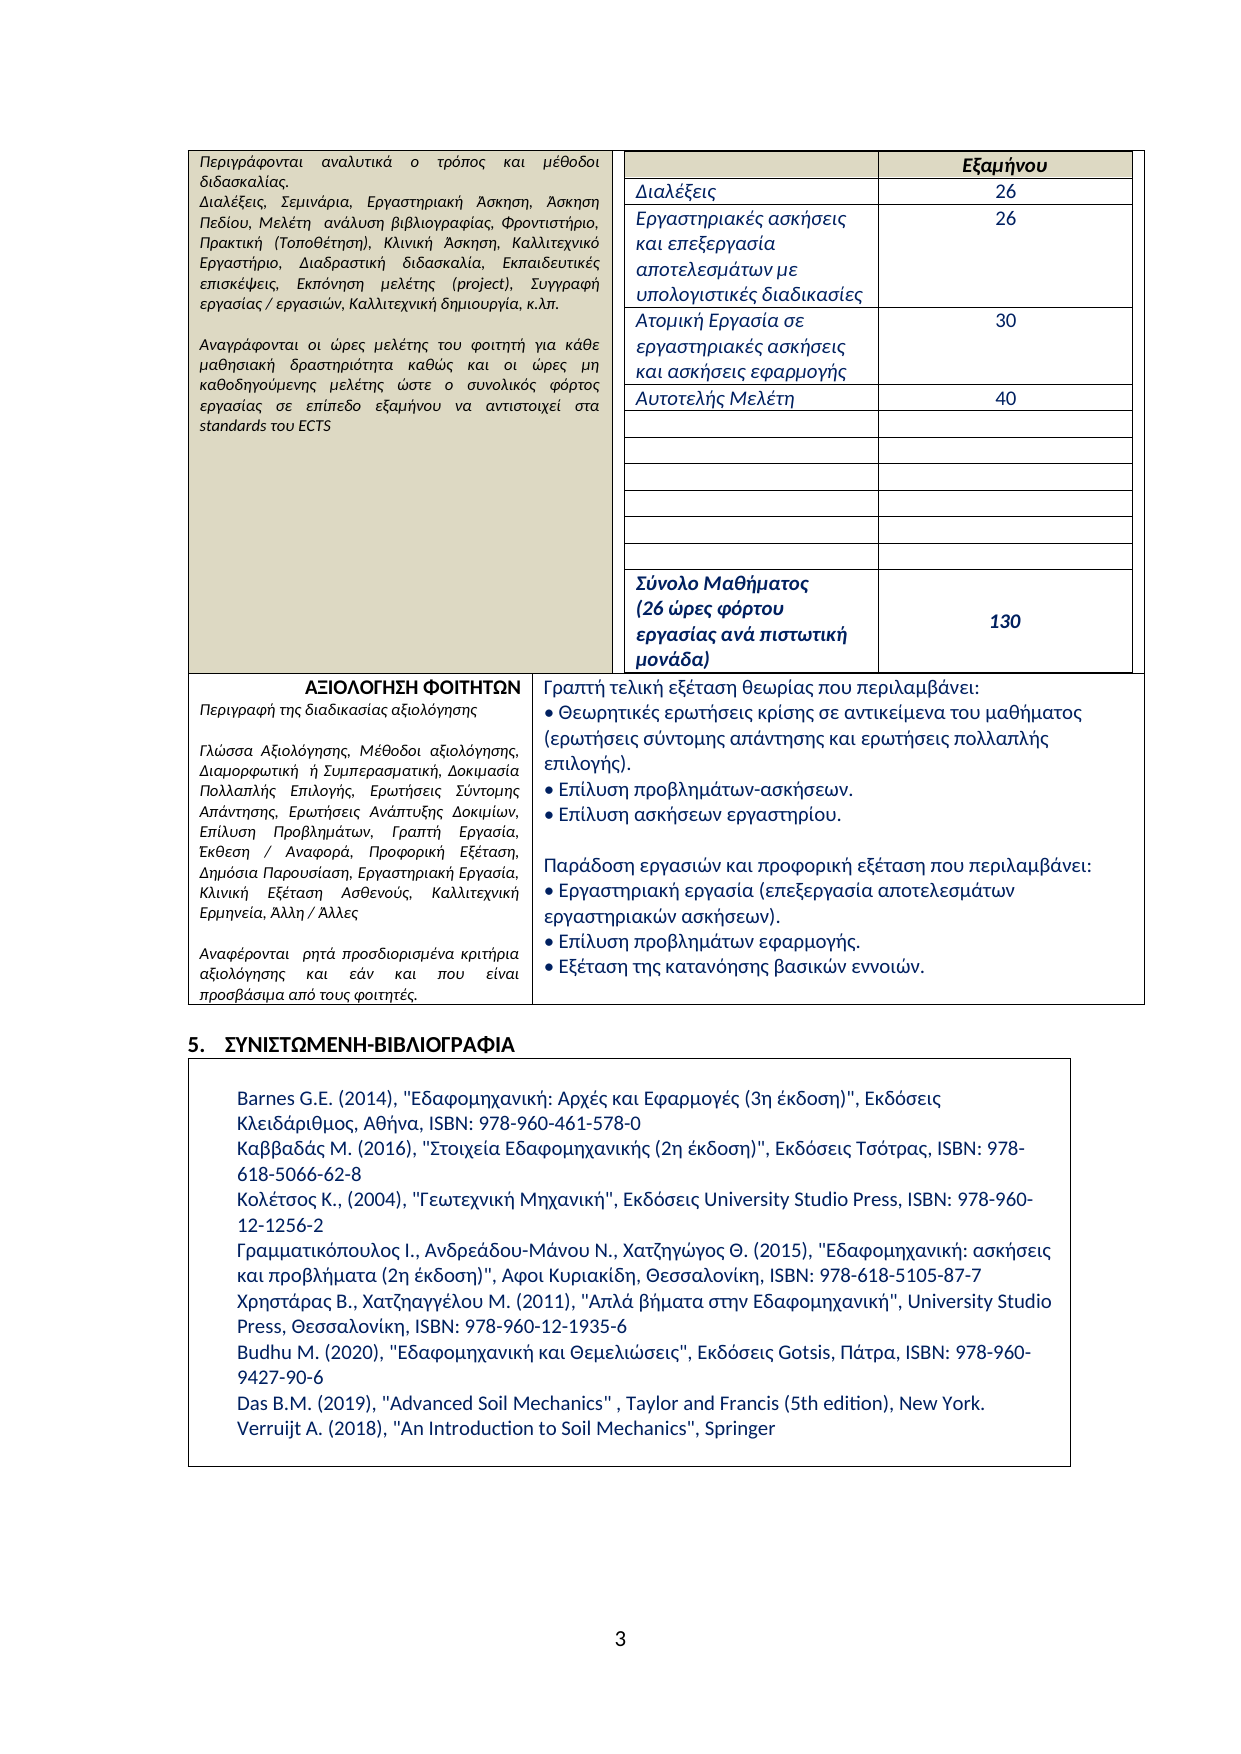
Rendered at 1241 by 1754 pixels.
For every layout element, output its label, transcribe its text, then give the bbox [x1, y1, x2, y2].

table_header Barnes G.E. (2014), "Εδαφομηχανική: Αρχές και Εφαρμογές (3η έκδοση)", Εκδόσεις Κλειδάριθμος, Αθήνα, ISBN: 978-960-461-578-0 Καββαδάς Μ. (2016), "Στοιχεία Εδαφομηχανικής (2η έκδοση)", Εκδόσεις Τσότρας, ISBN: 978-618-5066-62-8 Κολέτσος Κ., (2004), "Γεωτεχνική Μηχανική", Εκδόσεις University Studio Press, ISBN: 978-960-12-1256-2 Γραμματικόπουλος Ι., Ανδρεάδου-Μάνου Ν., Χατζηγώγος Θ. (2015), "Εδαφομηχανική: ασκήσεις και προβλήματα (2η έκδοση)", Αφοι Κυριακίδη, Θεσσαλονίκη, ISBN: 978-618-5105-87-7 Χρηστάρας Β., Χατζηαγγέλου Μ. (2011), "Απλά βήματα στην Εδαφομηχανική", University Studio Press, Θεσσαλονίκη, ISBN: 978-960-12-1935-6 Budhu Μ. (2020), "Εδαφομηχανική και Θεμελιώσεις", Εκδόσεις Gotsis, Πάτρα, ISBN: 978-960-9427-90-6 Das B.M. (2019), "Advanced Soil Mechanics" , Taylor and Francis (5th edition), New York. Verruijt A. (2018), "An Introduction to Soil Mechanics", Springer [189, 1059, 1070, 1466]
table_cell [625, 544, 878, 569]
table_cell Γραπτή τελική εξέταση θεωρίας που περιλαμβάνει: • Θεωρητικές ερωτήσεις κρίσης σε αντικείμενα του μαθήματος (ερωτήσεις σύντομης απάντησης και ερωτήσεις πολλαπλής επιλογής). • Επίλυση προβλημάτων-ασκήσεων. • Επίλυση ασκήσεων εργαστηρίου. Παράδοση εργασιών και προφορική εξέταση που περιλαμβάνει: • Εργαστηριακή εργασία (επεξεργασία αποτελεσμάτων εργαστηριακών ασκήσεων). • Επίλυση προβλημάτων εφαρμογής. • Εξέταση της κατανόησης βασικών εννοιών. [533, 674, 1144, 1004]
table_cell [625, 491, 878, 516]
table_cell [879, 517, 1132, 543]
table_cell [625, 385, 878, 410]
table_cell [625, 308, 878, 384]
table_cell [625, 464, 878, 490]
table_cell [879, 438, 1132, 463]
table_cell [879, 205, 1132, 307]
table_cell [879, 179, 1132, 204]
table_cell [625, 411, 878, 437]
table_cell [625, 438, 878, 463]
table_cell [613, 151, 624, 673]
table_cell [625, 570, 878, 672]
table_cell [879, 491, 1132, 516]
table_cell [879, 570, 1132, 672]
table_cell [625, 517, 878, 543]
table_cell [879, 544, 1132, 569]
table_cell [879, 464, 1132, 490]
table_cell [625, 179, 878, 204]
list ΣΥΝΙΣΤΩΜΕΝΗ-ΒΙΒΛΙΟΓΡΑΦΙΑ [187, 1030, 1053, 1058]
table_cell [189, 151, 612, 673]
table_cell ΑΞΙΟΛΟΓΗΣΗ ΦΟΙΤΗΤΩΝ Περιγραφή της διαδικασίας αξιολόγησης Γλώσσα Αξιολόγησης, Μέθοδοι αξιολόγησης, Διαμορφωτική ή Συμπερασματική, Δοκιμασία Πολλαπλής Επιλογής, Ερωτήσεις Σύντομης Απάντησης, Ερωτήσεις Ανάπτυξης Δοκιμίων, Επίλυση Προβλημάτων, Γραπτή Εργασία, Έκθεση / Αναφορά, Προφορική Εξέταση, Δημόσια Παρουσίαση, Εργαστηριακή Εργασία, Κλινική Εξέταση Ασθενούς, Καλλιτεχνική Ερμηνεία, Άλλη / Άλλες Αναφέρονται ρητά προσδιορισμένα κριτήρια αξιολόγησης και εάν και που είναι προσβάσιμα από τους φοιτητές. [189, 674, 532, 1004]
table_cell [625, 205, 878, 307]
table_cell [1133, 151, 1144, 673]
table_cell [879, 385, 1132, 410]
table_cell [879, 308, 1132, 384]
table_cell [879, 411, 1132, 437]
